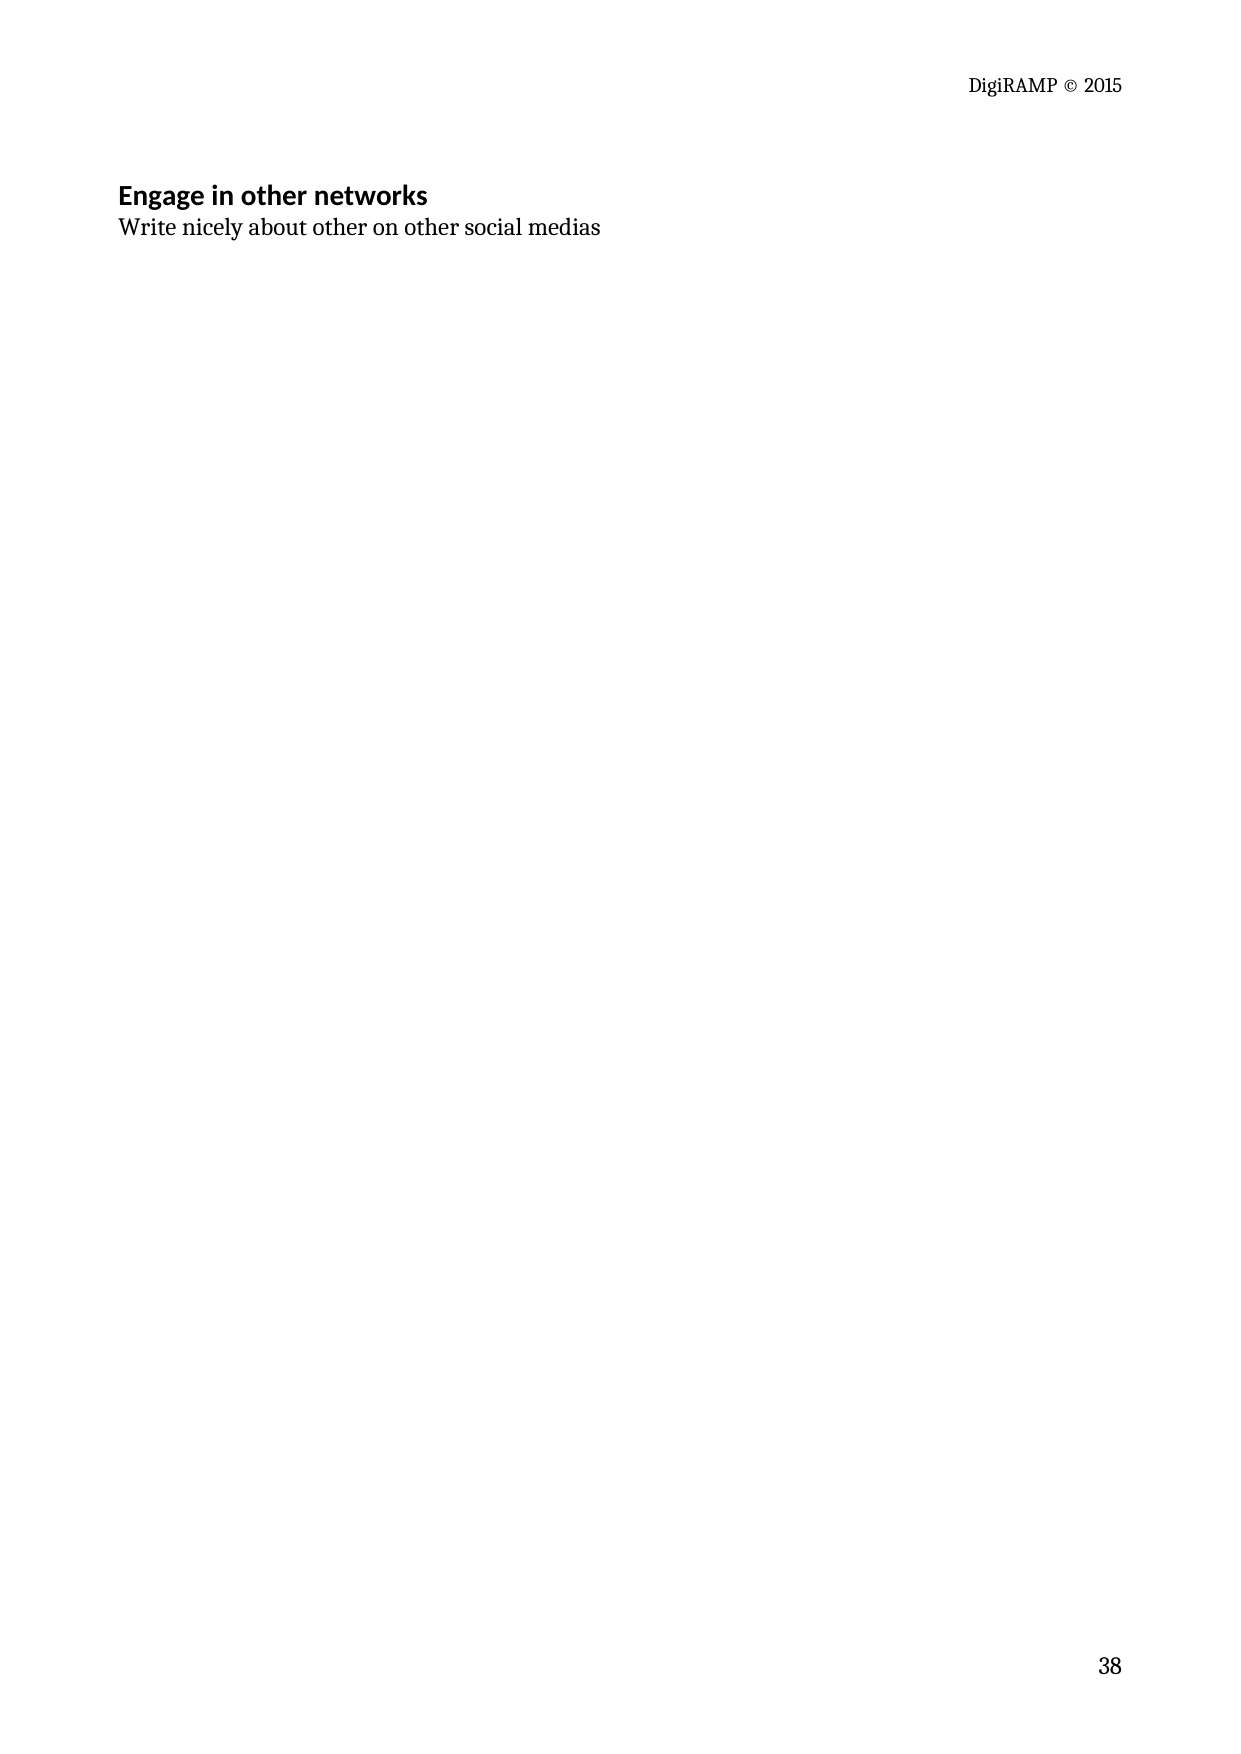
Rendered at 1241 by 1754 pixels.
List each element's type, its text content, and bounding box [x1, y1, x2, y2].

text Write nicely about other on other social medias [118, 213, 1122, 242]
subtitle Engage in other networks [118, 177, 1122, 213]
